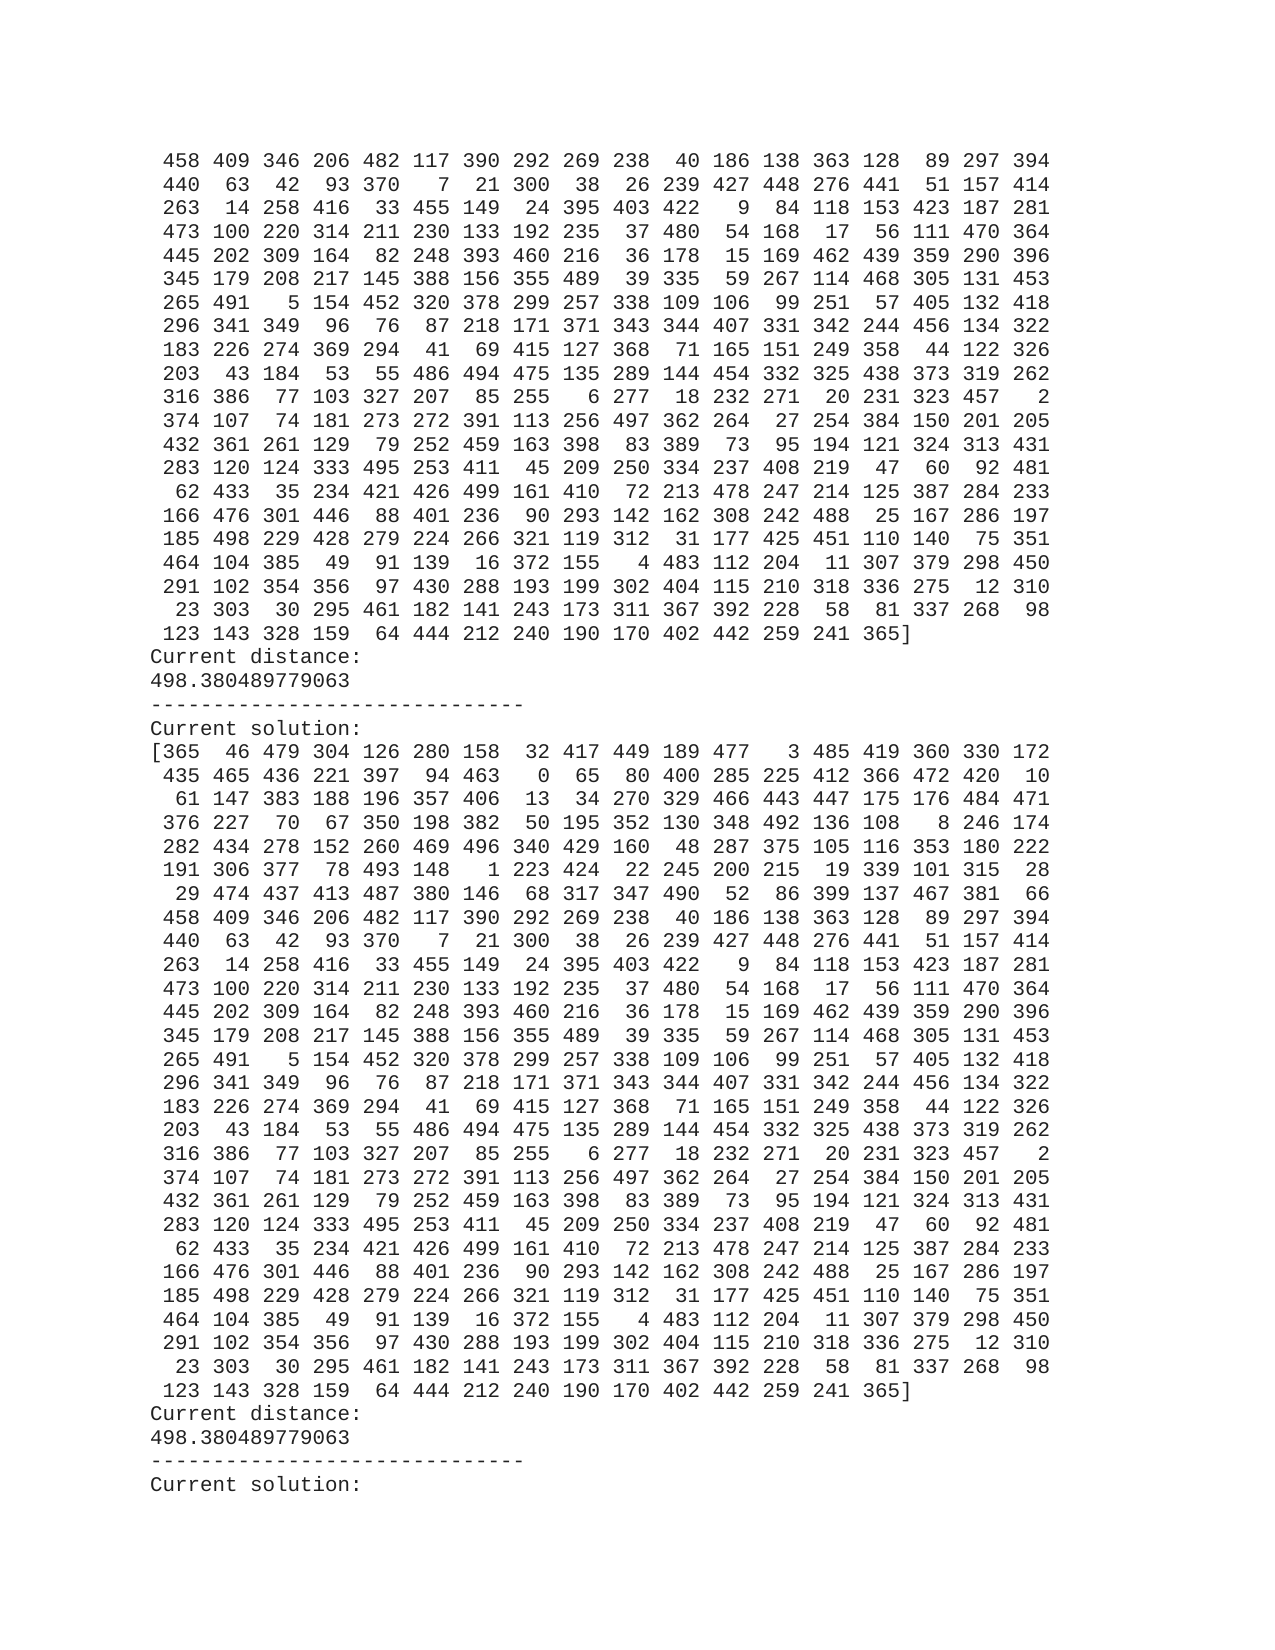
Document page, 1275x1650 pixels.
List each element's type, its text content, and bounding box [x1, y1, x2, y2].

text 183 226 274 369 294 41 69 415 127 368 71 165 151 249 358 44 122 326 [150, 339, 1125, 363]
text 464 104 385 49 91 139 16 372 155 4 483 112 204 11 307 379 298 450 [150, 1309, 1125, 1332]
text 296 341 349 96 76 87 218 171 371 343 344 407 331 342 244 456 134 322 [150, 316, 1125, 339]
text 440 63 42 93 370 7 21 300 38 26 239 427 448 276 441 51 157 414 [150, 930, 1125, 954]
text Current solution: [150, 1474, 1125, 1498]
text [365 46 479 304 126 280 158 32 417 449 189 477 3 485 419 360 330 172 [150, 741, 1125, 765]
text 291 102 354 356 97 430 288 193 199 302 404 115 210 318 336 275 12 310 [150, 576, 1125, 599]
text 62 433 35 234 421 426 499 161 410 72 213 478 247 214 125 387 284 233 [150, 1238, 1125, 1261]
text 185 498 229 428 279 224 266 321 119 312 31 177 425 451 110 140 75 351 [150, 1285, 1125, 1309]
text Current distance: [150, 647, 1125, 670]
text 203 43 184 53 55 486 494 475 135 289 144 454 332 325 438 373 319 262 [150, 363, 1125, 386]
text 265 491 5 154 452 320 378 299 257 338 109 106 99 251 57 405 132 418 [150, 292, 1125, 316]
text 316 386 77 103 327 207 85 255 6 277 18 232 271 20 231 323 457 2 [150, 1143, 1125, 1167]
text 191 306 377 78 493 148 1 223 424 22 245 200 215 19 339 101 315 28 [150, 859, 1125, 883]
text 498.380489779063 [150, 670, 1125, 694]
text 296 341 349 96 76 87 218 171 371 343 344 407 331 342 244 456 134 322 [150, 1072, 1125, 1096]
text 263 14 258 416 33 455 149 24 395 403 422 9 84 118 153 423 187 281 [150, 197, 1125, 221]
text 345 179 208 217 145 388 156 355 489 39 335 59 267 114 468 305 131 453 [150, 268, 1125, 292]
text 458 409 346 206 482 117 390 292 269 238 40 186 138 363 128 89 297 394 [150, 150, 1125, 174]
text 445 202 309 164 82 248 393 460 216 36 178 15 169 462 439 359 290 396 [150, 244, 1125, 268]
text 29 474 437 413 487 380 146 68 317 347 490 52 86 399 137 467 381 66 [150, 883, 1125, 907]
text 62 433 35 234 421 426 499 161 410 72 213 478 247 214 125 387 284 233 [150, 481, 1125, 505]
text 432 361 261 129 79 252 459 163 398 83 389 73 95 194 121 324 313 431 [150, 1190, 1125, 1214]
text 440 63 42 93 370 7 21 300 38 26 239 427 448 276 441 51 157 414 [150, 174, 1125, 197]
text 374 107 74 181 273 272 391 113 256 497 362 264 27 254 384 150 201 205 [150, 410, 1125, 434]
text 458 409 346 206 482 117 390 292 269 238 40 186 138 363 128 89 297 394 [150, 907, 1125, 930]
text 265 491 5 154 452 320 378 299 257 338 109 106 99 251 57 405 132 418 [150, 1048, 1125, 1072]
text 376 227 70 67 350 198 382 50 195 352 130 348 492 136 108 8 246 174 [150, 812, 1125, 836]
text 345 179 208 217 145 388 156 355 489 39 335 59 267 114 468 305 131 453 [150, 1025, 1125, 1048]
text 283 120 124 333 495 253 411 45 209 250 334 237 408 219 47 60 92 481 [150, 1214, 1125, 1238]
text 473 100 220 314 211 230 133 192 235 37 480 54 168 17 56 111 470 364 [150, 978, 1125, 1001]
text Current solution: [150, 717, 1125, 741]
text 23 303 30 295 461 182 141 243 173 311 367 392 228 58 81 337 268 98 [150, 599, 1125, 623]
text 61 147 383 188 196 357 406 13 34 270 329 466 443 447 175 176 484 471 [150, 788, 1125, 812]
text 498.380489779063 [150, 1427, 1125, 1451]
text 185 498 229 428 279 224 266 321 119 312 31 177 425 451 110 140 75 351 [150, 528, 1125, 552]
text 283 120 124 333 495 253 411 45 209 250 334 237 408 219 47 60 92 481 [150, 457, 1125, 481]
text ------------------------------ [150, 694, 1125, 717]
text 166 476 301 446 88 401 236 90 293 142 162 308 242 488 25 167 286 197 [150, 505, 1125, 528]
text 183 226 274 369 294 41 69 415 127 368 71 165 151 249 358 44 122 326 [150, 1096, 1125, 1119]
text Current distance: [150, 1403, 1125, 1427]
text 291 102 354 356 97 430 288 193 199 302 404 115 210 318 336 275 12 310 [150, 1332, 1125, 1356]
text 203 43 184 53 55 486 494 475 135 289 144 454 332 325 438 373 319 262 [150, 1119, 1125, 1143]
text 374 107 74 181 273 272 391 113 256 497 362 264 27 254 384 150 201 205 [150, 1167, 1125, 1190]
text 23 303 30 295 461 182 141 243 173 311 367 392 228 58 81 337 268 98 [150, 1356, 1125, 1379]
text 316 386 77 103 327 207 85 255 6 277 18 232 271 20 231 323 457 2 [150, 386, 1125, 410]
text 432 361 261 129 79 252 459 163 398 83 389 73 95 194 121 324 313 431 [150, 434, 1125, 457]
text 123 143 328 159 64 444 212 240 190 170 402 442 259 241 365] [150, 1379, 1125, 1403]
text 464 104 385 49 91 139 16 372 155 4 483 112 204 11 307 379 298 450 [150, 552, 1125, 576]
text 166 476 301 446 88 401 236 90 293 142 162 308 242 488 25 167 286 197 [150, 1261, 1125, 1285]
text 263 14 258 416 33 455 149 24 395 403 422 9 84 118 153 423 187 281 [150, 954, 1125, 978]
text 473 100 220 314 211 230 133 192 235 37 480 54 168 17 56 111 470 364 [150, 221, 1125, 244]
text 123 143 328 159 64 444 212 240 190 170 402 442 259 241 365] [150, 623, 1125, 647]
text ------------------------------ [150, 1451, 1125, 1474]
text 445 202 309 164 82 248 393 460 216 36 178 15 169 462 439 359 290 396 [150, 1001, 1125, 1025]
text 435 465 436 221 397 94 463 0 65 80 400 285 225 412 366 472 420 10 [150, 765, 1125, 788]
text 282 434 278 152 260 469 496 340 429 160 48 287 375 105 116 353 180 222 [150, 836, 1125, 859]
